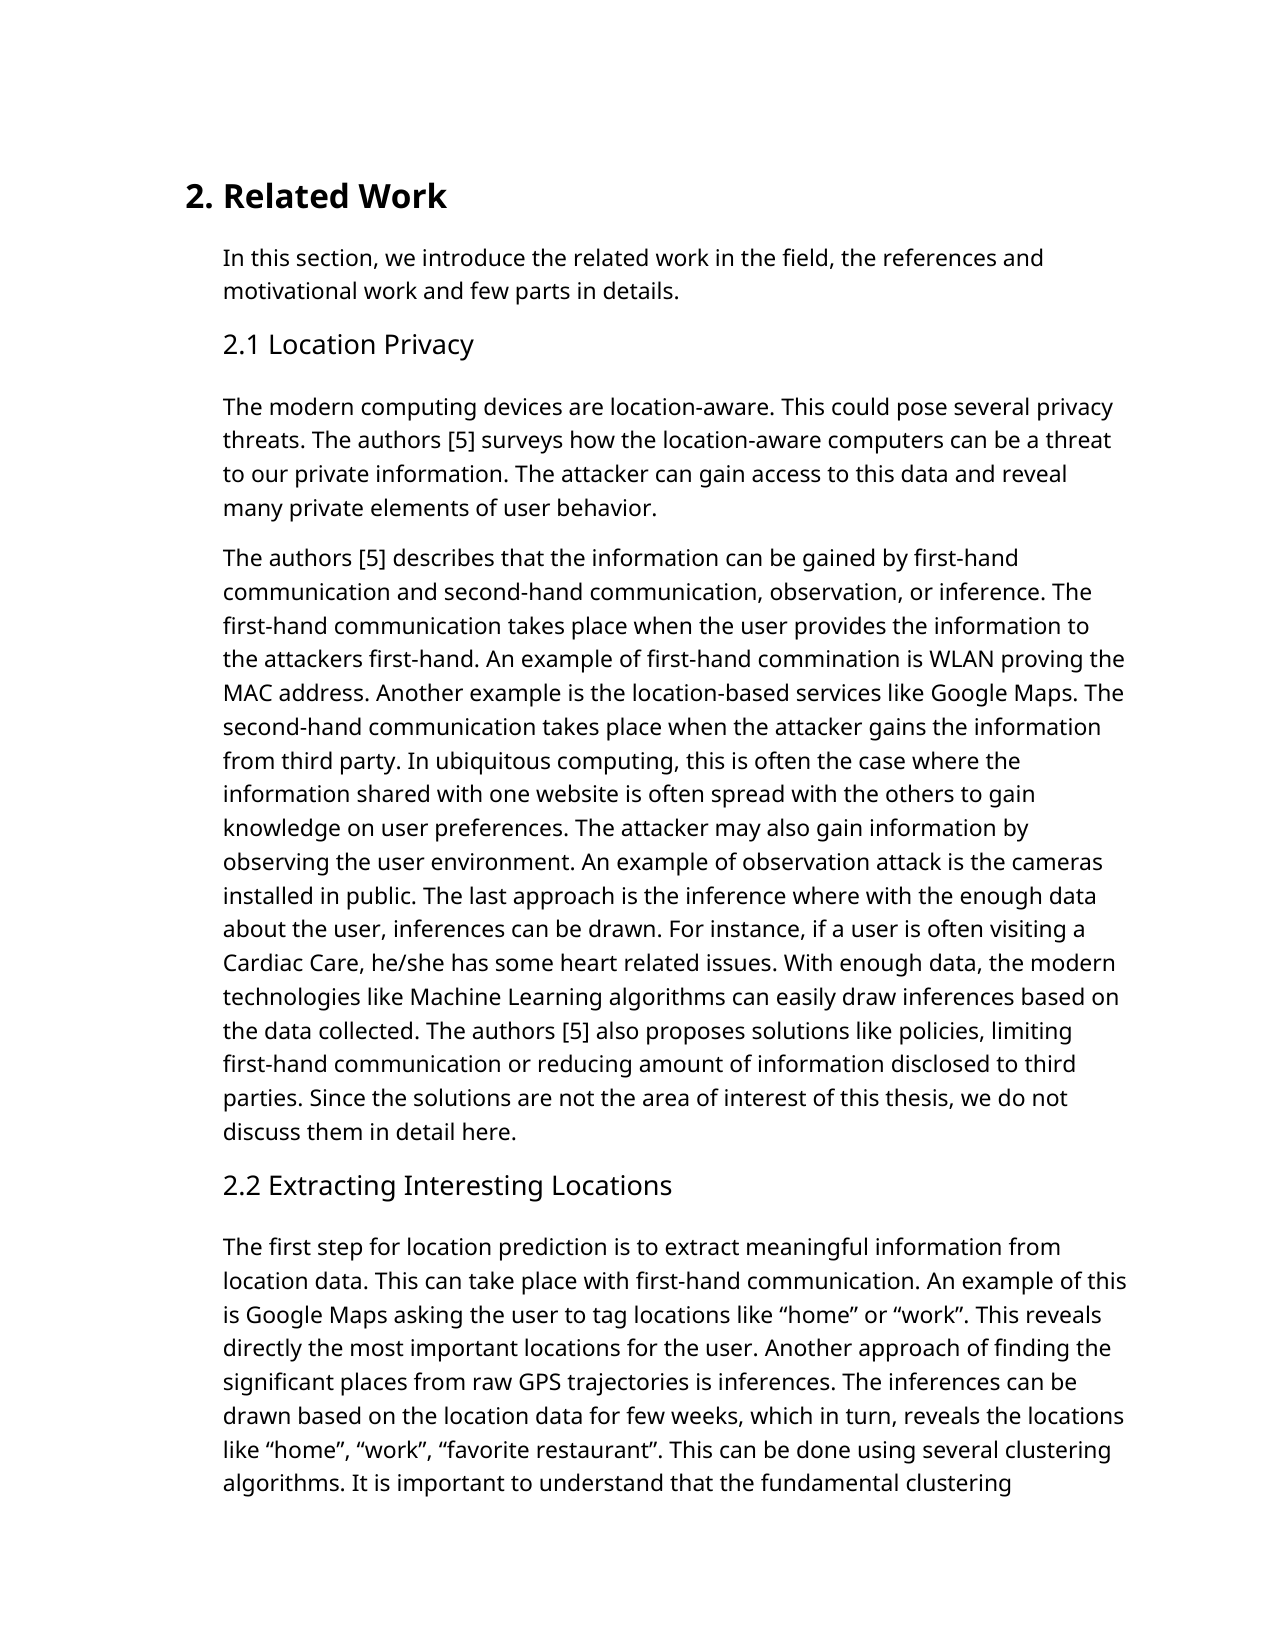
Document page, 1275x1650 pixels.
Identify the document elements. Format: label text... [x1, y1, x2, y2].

list In this section, we introduce the related work in the field, the references and motivational work and few parts in details. [223, 241, 1127, 306]
text The authors describes that the information can be gained by first-hand communication and second-hand communication, observation, or inference. The first-hand communication takes place when the user provides the information to the attackers first-hand. An example of first-hand commination is WLAN proving the MAC address. Another example is the location-based services like Google Maps. The second-hand communication takes place when the attacker gains the information from third party. In ubiquitous computing, this is often the case where the information shared with one website is often spread with the others to gain knowledge on user preferences. The attacker may also gain information by observing the user environment. An example of observation attack is the cameras installed in public. The last approach is the inference where with the enough data about the user, inferences can be drawn. For instance, if a user is often visiting a Cardiac Care, he/she has some heart related issues. With enough data, the modern technologies like Machine Learning algorithms can easily draw inferences based on the data collected. The authors also proposes solutions like policies, limiting first-hand communication or reducing amount of information disclosed to third parties. Since the solutions are not the area of interest of this thesis, we do not discuss them in detail here. [223, 542, 1127, 1147]
subtitle Related Work [185, 173, 1127, 218]
text The modern computing devices are location-aware. This could pose several privacy threats. The authors surveys how the location-aware computers can be a threat to our private information. The attacker can gain access to this data and reveal many private elements of user behavior. [223, 390, 1127, 523]
subtitle 2.1 Location Privacy [148, 326, 1127, 362]
subtitle 2.2 Extracting Interesting Locations [148, 1166, 1127, 1203]
